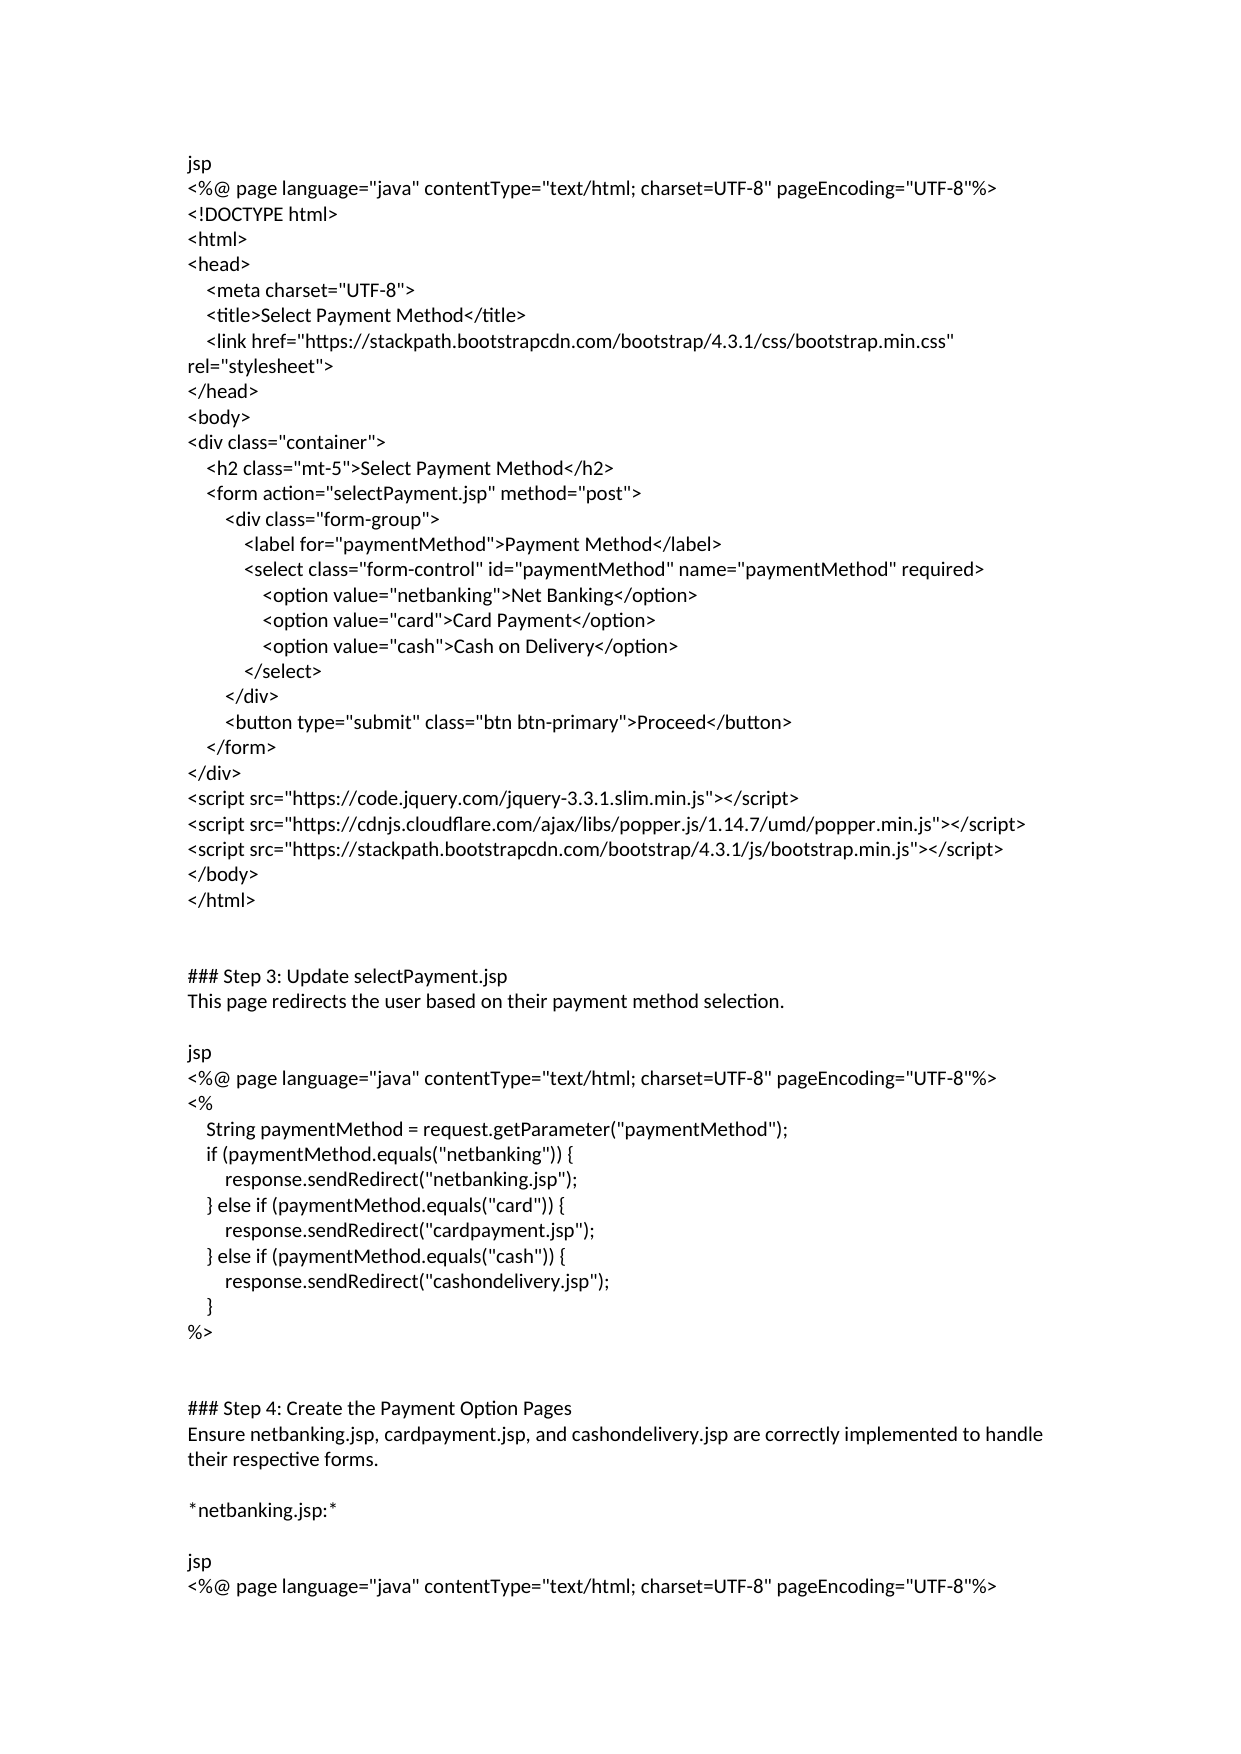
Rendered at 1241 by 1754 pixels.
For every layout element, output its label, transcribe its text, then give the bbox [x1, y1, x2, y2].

text <div class="form-group"> [187, 506, 1053, 531]
text <h2 class="mt-5">Select Payment Method</h2> [187, 455, 1053, 480]
text </body> [187, 862, 1053, 887]
text <%@ page language="java" contentType="text/html; charset=UTF-8" pageEncoding="UTF-8"%> [187, 1065, 1053, 1090]
text ### Step 4: Create the Payment Option Pages [187, 1395, 1053, 1421]
text jsp [187, 1548, 1053, 1573]
text response.sendRedirect("netbanking.jsp"); [187, 1167, 1053, 1192]
text <script src="https://stackpath.bootstrapcdn.com/bootstrap/4.3.1/js/bootstrap.min.js"></script> [187, 836, 1053, 862]
text jsp [187, 150, 1053, 175]
text <title>Select Payment Method</title> [187, 302, 1053, 328]
text <body> [187, 404, 1053, 429]
text *netbanking.jsp:* [187, 1497, 1053, 1522]
text <!DOCTYPE html> [187, 201, 1053, 226]
text <% [187, 1090, 1053, 1116]
text <script src="https://code.jquery.com/jquery-3.3.1.slim.min.js"></script> [187, 785, 1053, 811]
text response.sendRedirect("cardpayment.jsp"); [187, 1217, 1053, 1243]
text <script src="https://cdnjs.cloudflare.com/ajax/libs/popper.js/1.14.7/umd/popper.min.js"></script> [187, 811, 1053, 836]
text } [187, 1294, 1053, 1319]
text <form action="selectPayment.jsp" method="post"> [187, 480, 1053, 506]
text <html> [187, 226, 1053, 252]
text <meta charset="UTF-8"> [187, 277, 1053, 302]
text if (paymentMethod.equals("netbanking")) { [187, 1141, 1053, 1167]
text <%@ page language="java" contentType="text/html; charset=UTF-8" pageEncoding="UTF-8"%> [187, 175, 1053, 201]
text <option value="netbanking">Net Banking</option> [187, 582, 1053, 607]
text </div> [187, 760, 1053, 785]
text <%@ page language="java" contentType="text/html; charset=UTF-8" pageEncoding="UTF-8"%> [187, 1573, 1053, 1599]
text Ensure netbanking.jsp, cardpayment.jsp, and cashondelivery.jsp are correctly implemented to handle their respective forms. [187, 1421, 1053, 1472]
text <select class="form-control" id="paymentMethod" name="paymentMethod" required> [187, 557, 1053, 582]
text String paymentMethod = request.getParameter("paymentMethod"); [187, 1116, 1053, 1141]
text ### Step 3: Update selectPayment.jsp [187, 963, 1053, 989]
text response.sendRedirect("cashondelivery.jsp"); [187, 1268, 1053, 1294]
text <option value="cash">Cash on Delivery</option> [187, 633, 1053, 658]
text <button type="submit" class="btn btn-primary">Proceed</button> [187, 709, 1053, 734]
text <div class="container"> [187, 429, 1053, 455]
text <option value="card">Card Payment</option> [187, 607, 1053, 633]
text </html> [187, 887, 1053, 912]
text This page redirects the user based on their payment method selection. [187, 989, 1053, 1014]
text %> [187, 1319, 1053, 1344]
text <link href="https://stackpath.bootstrapcdn.com/bootstrap/4.3.1/css/bootstrap.min.css" rel="stylesheet"> [187, 328, 1053, 379]
text </head> [187, 379, 1053, 404]
text </div> [187, 684, 1053, 709]
text } else if (paymentMethod.equals("card")) { [187, 1192, 1053, 1217]
text jsp [187, 1039, 1053, 1065]
text <label for="paymentMethod">Payment Method</label> [187, 531, 1053, 557]
text </select> [187, 658, 1053, 684]
text } else if (paymentMethod.equals("cash")) { [187, 1243, 1053, 1268]
text <head> [187, 252, 1053, 277]
text </form> [187, 734, 1053, 760]
